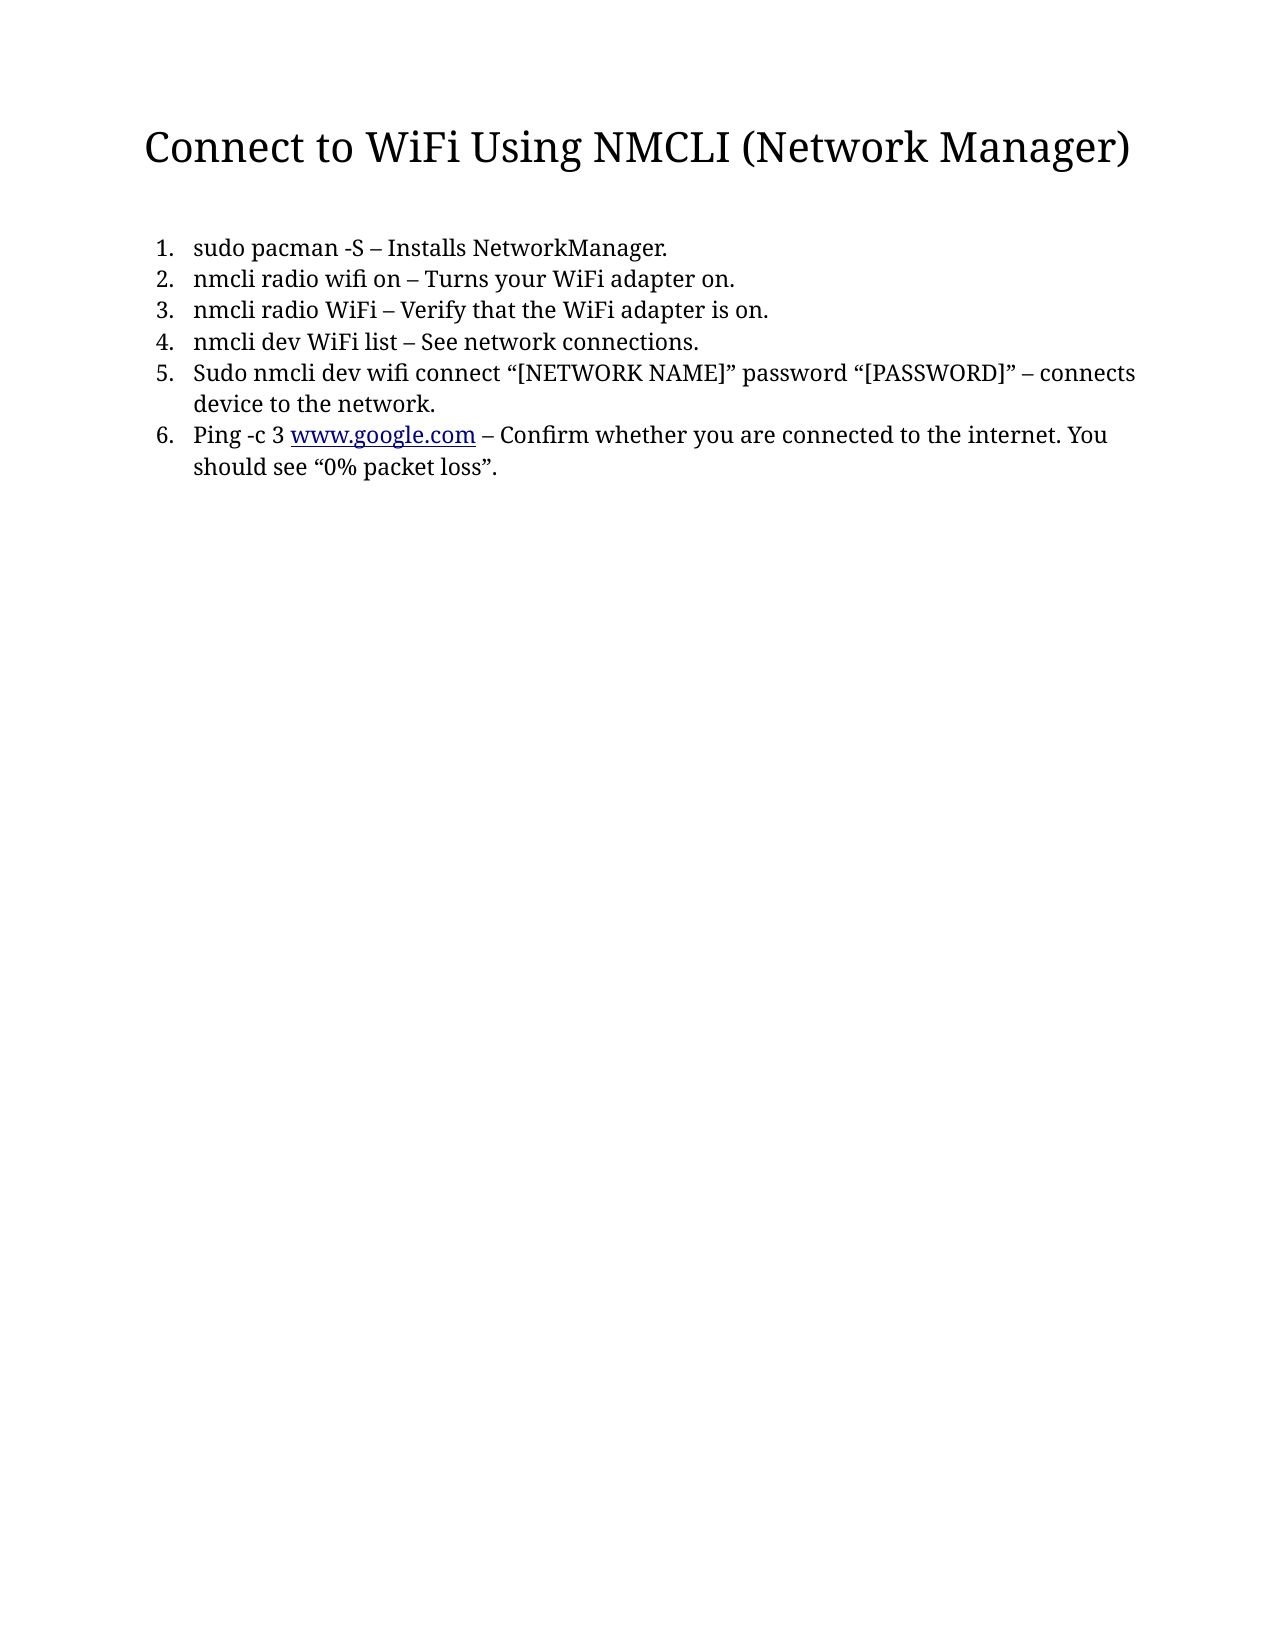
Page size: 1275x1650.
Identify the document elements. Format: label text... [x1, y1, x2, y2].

text Connect to WiFi Using NMCLI (Network Manager) [118, 118, 1157, 175]
list nmcli radio WiFi – Verify that the WiFi adapter is on. [156, 294, 1157, 325]
list Sudo nmcli dev wifi connect “[NETWORK NAME]” password “[PASSWORD]” – connects device to the network. [156, 357, 1157, 419]
list nmcli radio wifi on – Turns your WiFi adapter on. [156, 263, 1157, 294]
list Ping -c 3 www.google.com – Confirm whether you are connected to the internet. You should see “0% packet loss”. [156, 419, 1157, 482]
list nmcli dev WiFi list – See network connections. [156, 325, 1157, 357]
list sudo pacman -S – Installs NetworkManager. [156, 232, 1157, 263]
